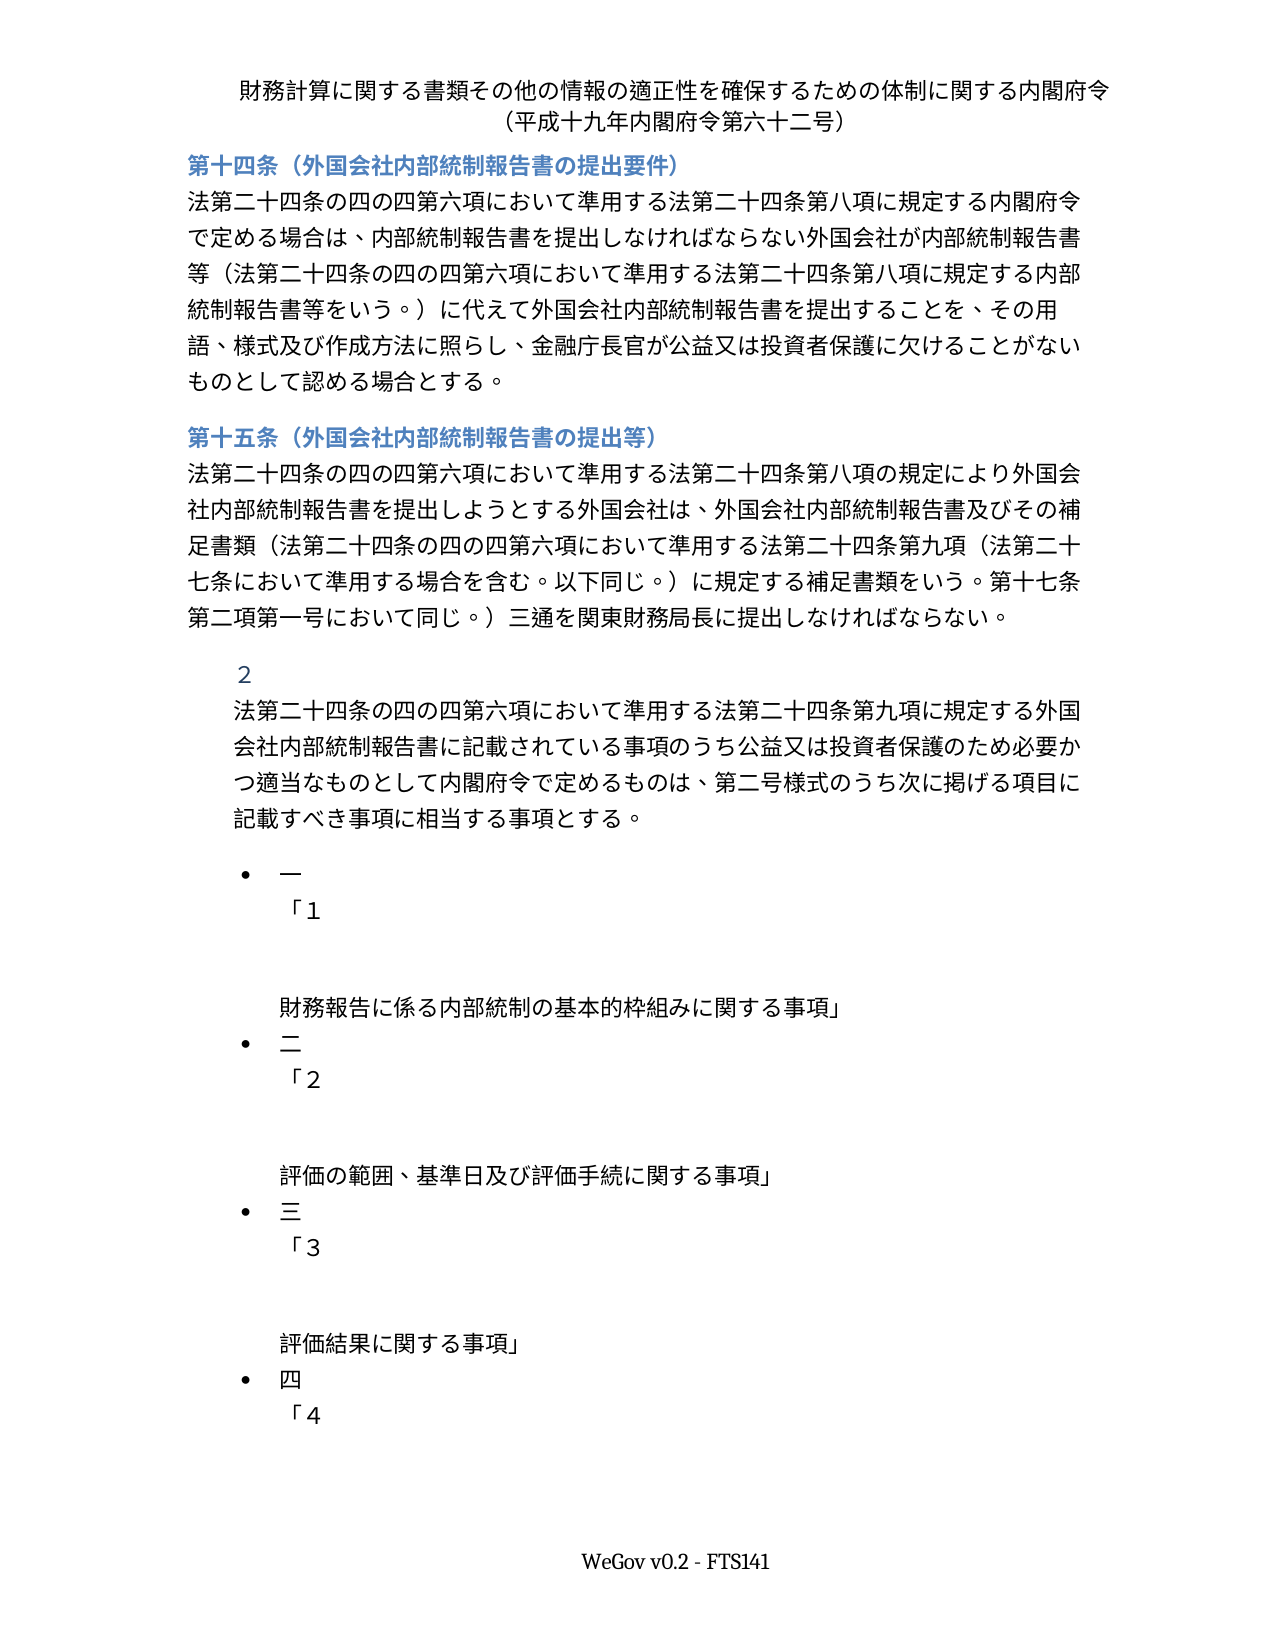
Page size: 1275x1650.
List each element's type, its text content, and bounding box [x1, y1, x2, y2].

text 法第二十四条の四の四第六項において準用する法第二十四条第八項の規定により外国会社内部統制報告書を提出しようとする外国会社は、外国会社内部統制報告書及びその補足書類（法第二十四条の四の四第六項において準用する法第二十四条第九項（法第二十七条において準用する場合を含む。以下同じ。）に規定する補足書類をいう。第十七条第二項第一号において同じ。）三通を関東財務局長に提出しなければならない。 [187, 458, 1087, 633]
list 二 「２ 評価の範囲、基準日及び評価手続に関する事項」 [242, 1028, 1087, 1191]
list 一 「１ 財務報告に係る内部統制の基本的枠組みに関する事項」 [242, 859, 1087, 1023]
subtitle ２ [233, 659, 1087, 690]
subtitle 第十四条（外国会社内部統制報告書の提出要件） [187, 150, 1087, 181]
text 法第二十四条の四の四第六項において準用する法第二十四条第九項に規定する外国会社内部統制報告書に記載されている事項のうち公益又は投資者保護のため必要かつ適当なものとして内閣府令で定めるものは、第二号様式のうち次に掲げる項目に記載すべき事項に相当する事項とする。 [233, 695, 1087, 834]
list 四 「４ 付記事項」 [242, 1364, 1087, 1461]
list 三 「３ 評価結果に関する事項」 [242, 1196, 1087, 1359]
text 法第二十四条の四の四第六項において準用する法第二十四条第八項に規定する内閣府令で定める場合は、内部統制報告書を提出しなければならない外国会社が内部統制報告書等（法第二十四条の四の四第六項において準用する法第二十四条第八項に規定する内部統制報告書等をいう。）に代えて外国会社内部統制報告書を提出することを、その用語、様式及び作成方法に照らし、金融庁長官が公益又は投資者保護に欠けることがないものとして認める場合とする。 [187, 186, 1087, 397]
subtitle 第十五条（外国会社内部統制報告書の提出等） [187, 422, 1087, 454]
